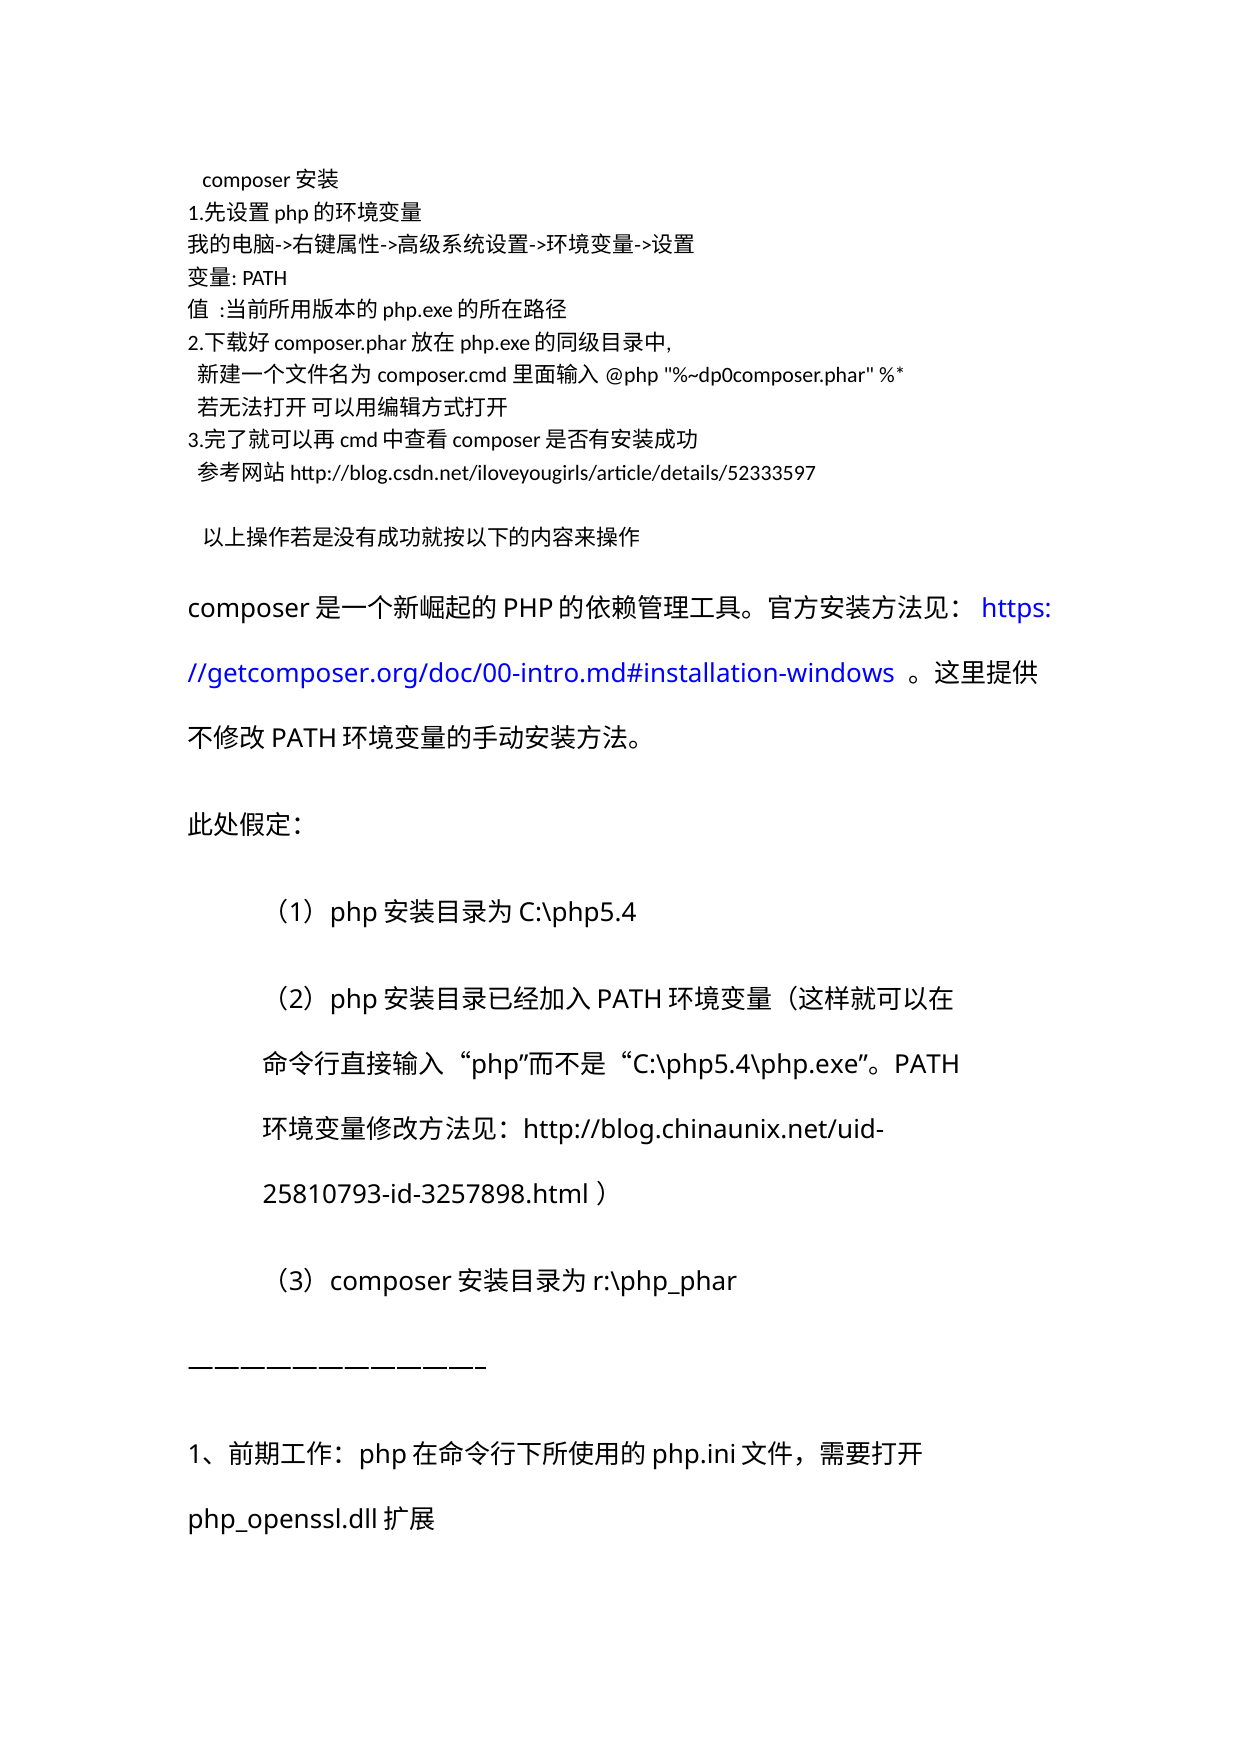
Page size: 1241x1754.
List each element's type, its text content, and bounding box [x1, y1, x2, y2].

text 2.下载好composer.phar 放在php.exe的同级目录中, [187, 324, 1053, 357]
text 此处假定： [187, 791, 1053, 856]
text 值 :当前所用版本的php.exe的所在路径 [187, 292, 1053, 324]
text composer是一个新崛起的PHP的依赖管理工具。官方安装方法见： https://getcomposer.org/doc/00-intro.md#installation-windows 。这里提供不修改PATH环境变量的手动安装方法。 [187, 574, 1053, 769]
text 新建一个文件名为 composer.cmd 里面输入 @php "%~dp0composer.phar" %* [187, 357, 1053, 389]
text 1.先设置php的环境变量 [187, 194, 1053, 227]
text 变量: PATH [187, 259, 1053, 292]
text （3）composer安装目录为r:\php_phar [262, 1246, 978, 1311]
text 1、前期工作：php在命令行下所使用的php.ini文件，需要打开php_openssl.dll扩展 [187, 1420, 1053, 1550]
text （2）php安装目录已经加入PATH环境变量（这样就可以在命令行直接输入“php”而不是“C:\php5.4\php.exe”。PATH环境变量修改方法见：http://blog.chinaunix.net/uid-25810793-id-3257898.html ） [262, 964, 978, 1224]
text 若无法打开 可以用编辑方式打开 [187, 389, 1053, 422]
text 3.完了就可以再cmd中查看composer是否有安装成功 [187, 422, 1053, 454]
text 我的电脑->右键属性->高级系统设置->环境变量->设置 [187, 227, 1053, 259]
text 以上操作若是没有成功就按以下的内容来操作 [187, 519, 1053, 552]
text 参考网站 http://blog.csdn.net/iloveyougirls/article/details/52333597 [187, 454, 1053, 487]
text ———————————– [187, 1333, 1053, 1398]
text composer安装 [187, 162, 1053, 194]
text （1）php安装目录为C:\php5.4 [262, 878, 978, 943]
